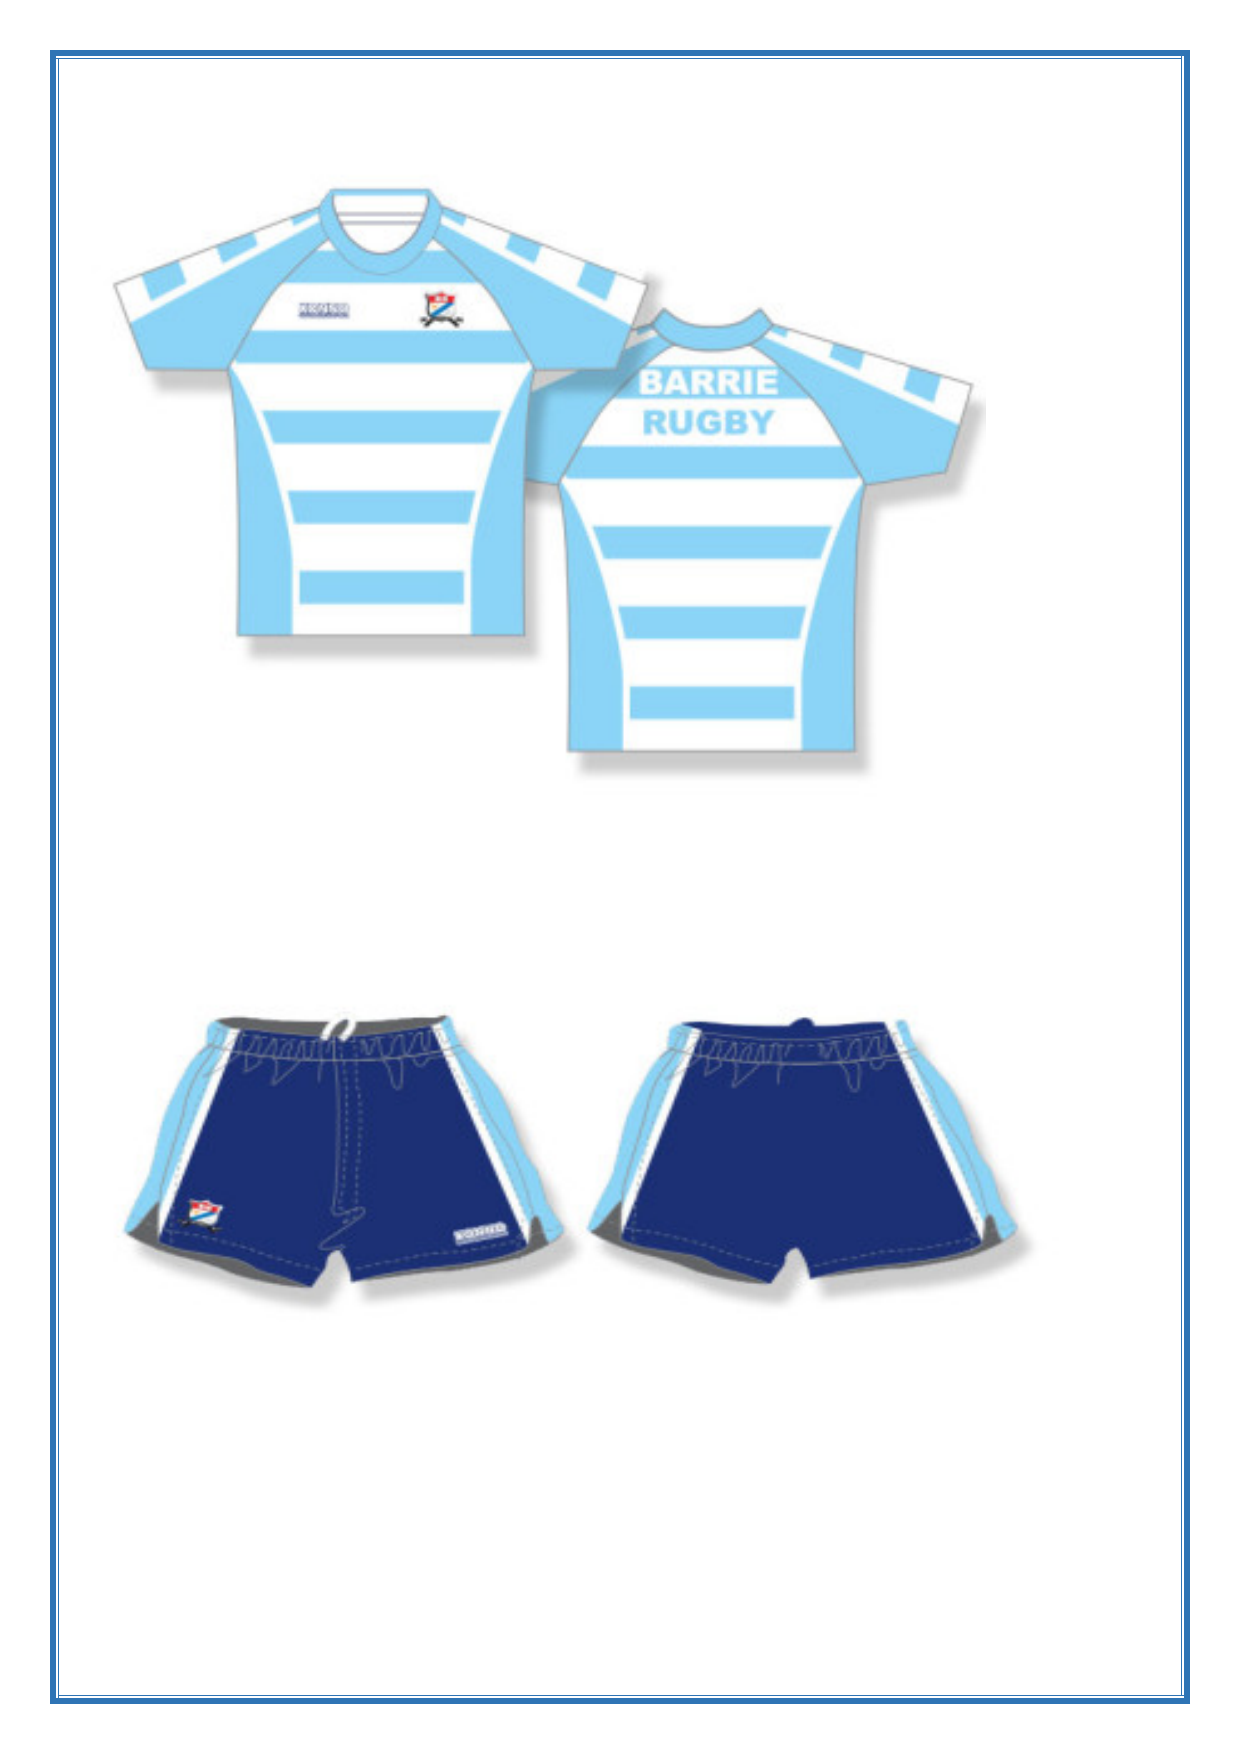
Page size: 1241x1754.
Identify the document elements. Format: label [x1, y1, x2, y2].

picture [75, 121, 986, 806]
picture [75, 823, 1078, 1446]
